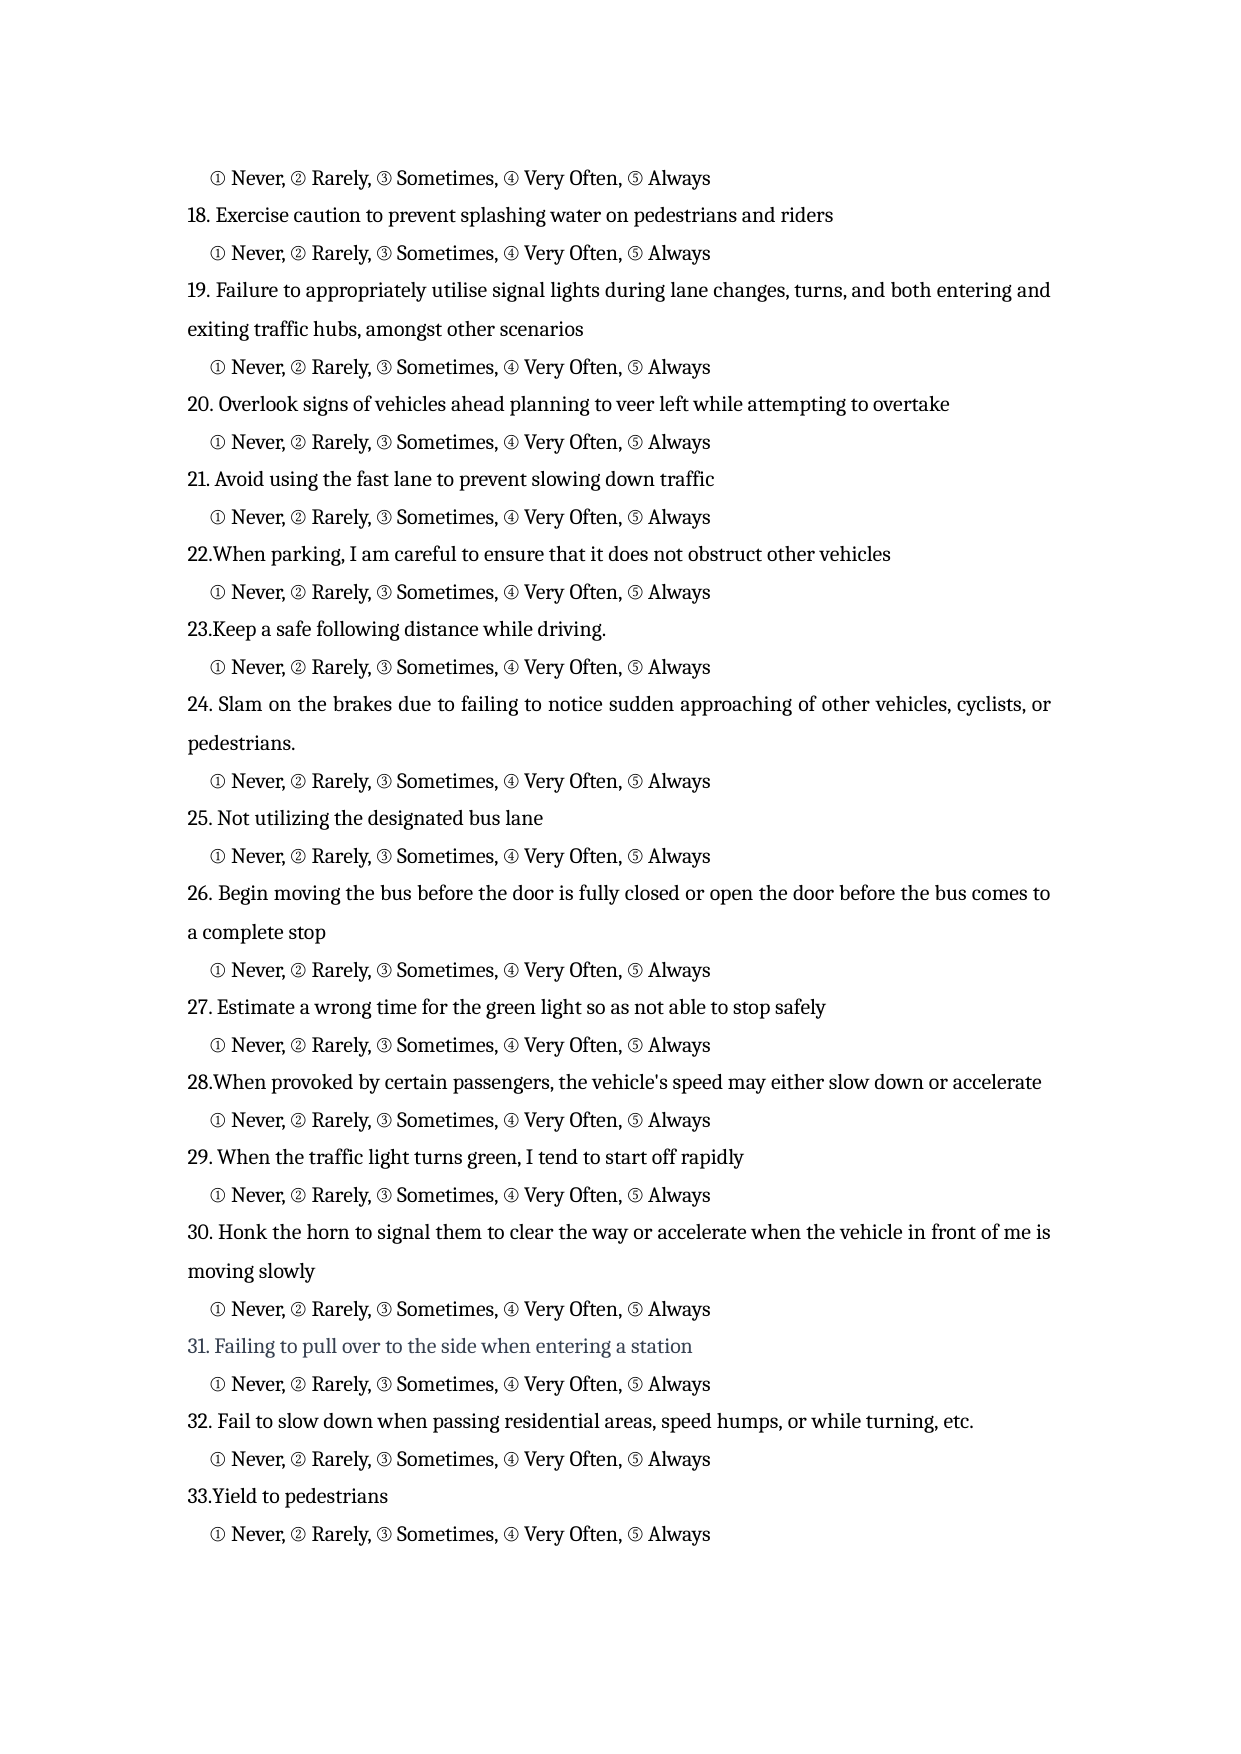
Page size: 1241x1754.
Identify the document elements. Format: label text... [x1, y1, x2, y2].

text 29. When the traffic light turns green, I tend to start off rapidly [187, 1141, 1053, 1174]
list Failing to pull over to the side when entering a station [187, 1330, 1053, 1363]
text 33.Yield to pedestrians [187, 1480, 1053, 1513]
text ① Never, ② Rarely, ③ Sometimes, ④ Very Often, ⑤ Always [187, 501, 1053, 533]
list Avoid using the fast lane to prevent slowing down traffic [187, 463, 1053, 496]
text ① Never, ② Rarely, ③ Sometimes, ④ Very Often, ⑤ Always [187, 765, 1053, 797]
text 19. Failure to appropriately utilise signal lights during lane changes, turns, and both entering and exiting traffic hubs, amongst other scenarios [187, 274, 1053, 346]
text ① Never, ② Rarely, ③ Sometimes, ④ Very Often, ⑤ Always [187, 651, 1053, 683]
text 22.When parking, I am careful to ensure that it does not obstruct other vehicles [187, 538, 1053, 571]
text ① Never, ② Rarely, ③ Sometimes, ④ Very Often, ⑤ Always [187, 1518, 1053, 1550]
text ① Never, ② Rarely, ③ Sometimes, ④ Very Often, ⑤ Always [187, 1029, 1053, 1061]
text ① Never, ② Rarely, ③ Sometimes, ④ Very Often, ⑤ Always [187, 840, 1053, 872]
text ① Never, ② Rarely, ③ Sometimes, ④ Very Often, ⑤ Always [187, 576, 1053, 608]
text ① Never, ② Rarely, ③ Sometimes, ④ Very Often, ⑤ Always [187, 1104, 1053, 1136]
text ① Never, ② Rarely, ③ Sometimes, ④ Very Often, ⑤ Always [187, 351, 1053, 383]
text 24. Slam on the brakes due to failing to notice sudden approaching of other vehicles, cyclists, or pedestrians. [187, 688, 1053, 760]
text 20. Overlook signs of vehicles ahead planning to veer left while attempting to overtake [187, 388, 1053, 421]
text ① Never, ② Rarely, ③ Sometimes, ④ Very Often, ⑤ Always [187, 954, 1053, 986]
text 30. Honk the horn to signal them to clear the way or accelerate when the vehicle in front of me is moving slowly [187, 1216, 1053, 1288]
text 23.Keep a safe following distance while driving. [187, 613, 1053, 646]
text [187, 162, 1053, 194]
text 32. Fail to slow down when passing residential areas, speed humps, or while turning, etc. [187, 1405, 1053, 1438]
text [187, 237, 1053, 269]
text 27. Estimate a wrong time for the green light so as not able to stop safely [187, 991, 1053, 1024]
text 25. Not utilizing the designated bus lane [187, 802, 1053, 835]
text ① Never, ② Rarely, ③ Sometimes, ④ Very Often, ⑤ Always [187, 1293, 1053, 1325]
text 26. Begin moving the bus before the door is fully closed or open the door before the bus comes to a complete stop [187, 877, 1053, 949]
text 18. Exercise caution to prevent splashing water on pedestrians and riders [187, 199, 1053, 232]
text ① Never, ② Rarely, ③ Sometimes, ④ Very Often, ⑤ Always [187, 1179, 1053, 1211]
text 28.When provoked by certain passengers, the vehicle's speed may either slow down or accelerate [187, 1066, 1053, 1099]
text ① Never, ② Rarely, ③ Sometimes, ④ Very Often, ⑤ Always [187, 426, 1053, 458]
text ① Never, ② Rarely, ③ Sometimes, ④ Very Often, ⑤ Always [187, 1443, 1053, 1475]
text ① Never, ② Rarely, ③ Sometimes, ④ Very Often, ⑤ Always [187, 1368, 1053, 1400]
